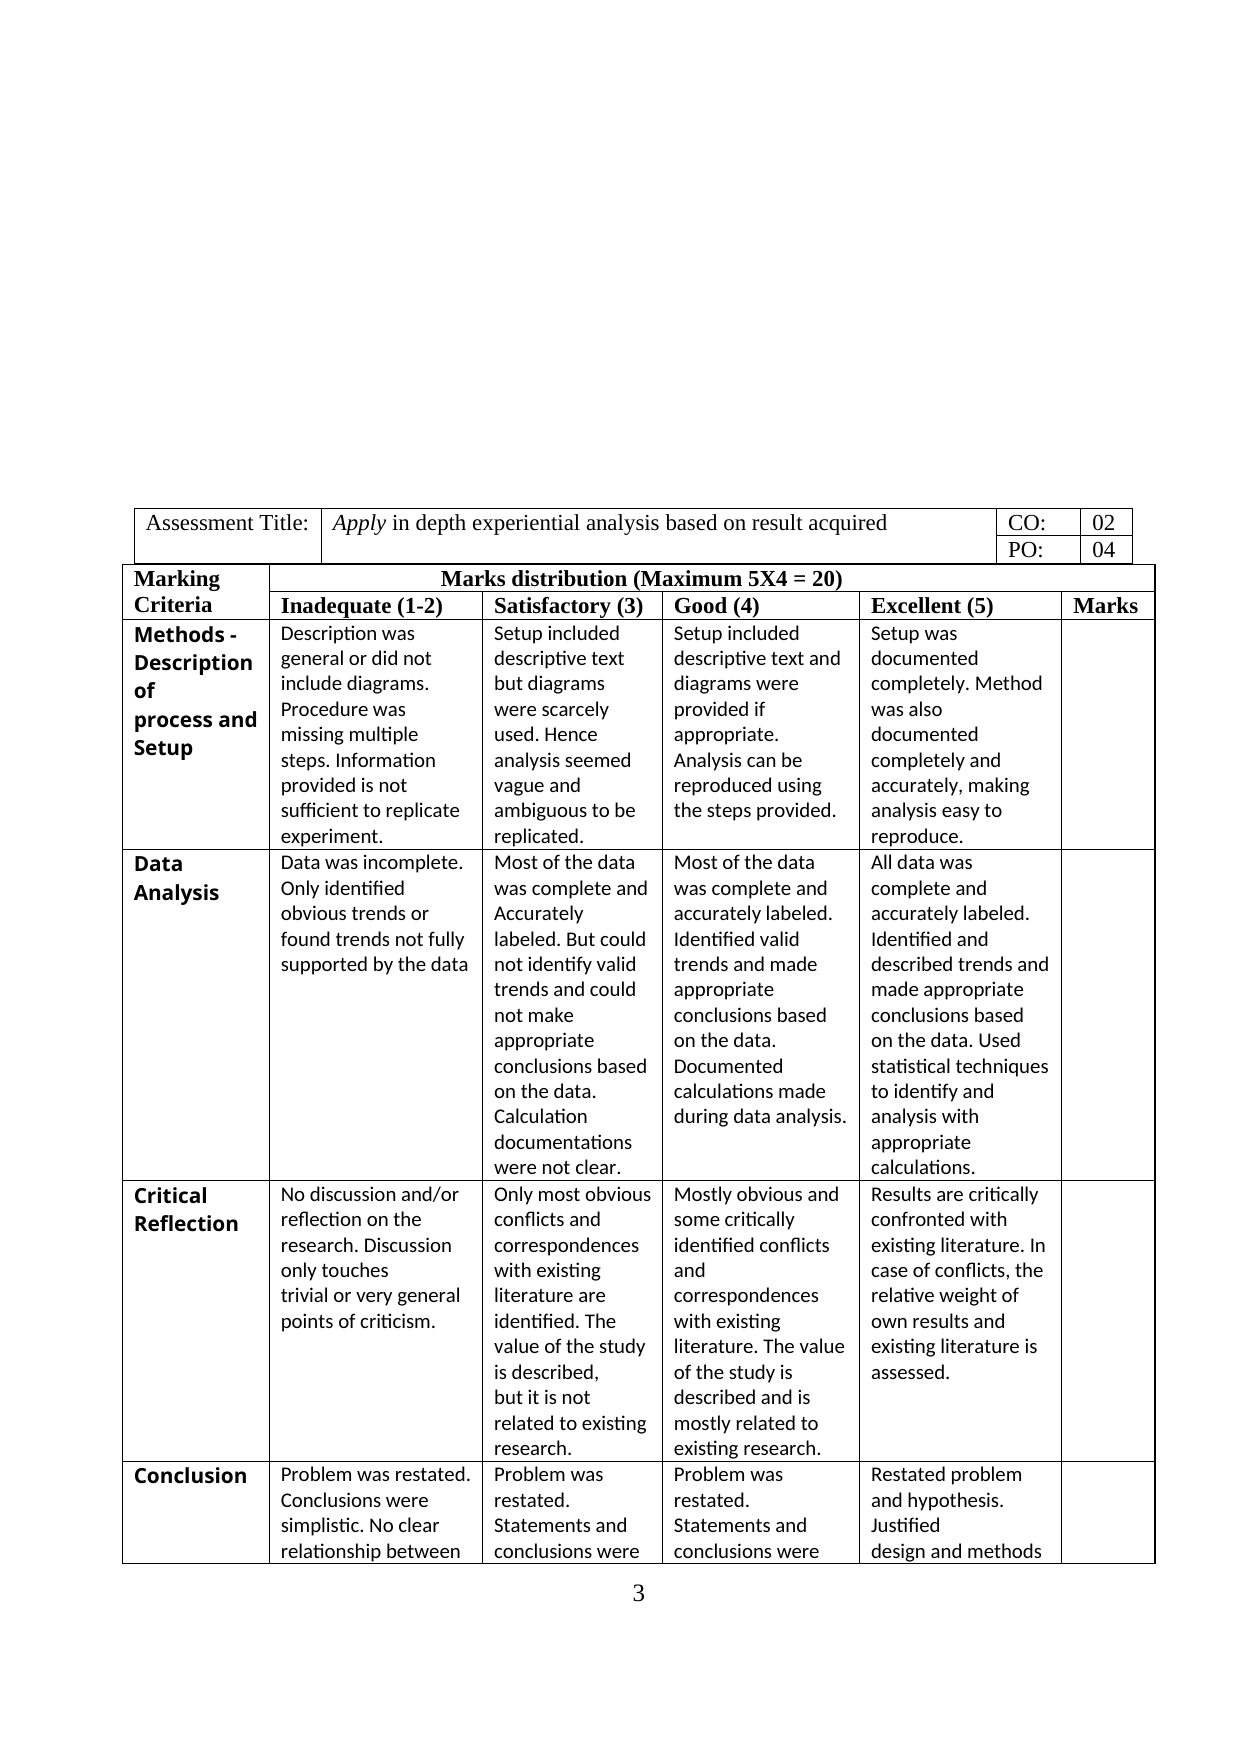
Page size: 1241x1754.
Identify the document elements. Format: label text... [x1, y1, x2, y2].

table_cell Only most obvious conflicts and correspondences with existing literature are identified. The value of the study is described, but it is not related to existing research. [483, 1181, 662, 1461]
table_cell [1062, 1462, 1154, 1563]
table_cell All data was complete and accurately labeled. Identified and described trends and made appropriate conclusions based on the data. Used statistical techniques to identify and analysis with appropriate calculations. [860, 850, 1061, 1180]
table_cell Satisfactory (3) [483, 592, 662, 619]
table_header Marking Criteria [123, 565, 269, 619]
table_cell Good (4) [663, 592, 859, 619]
table_cell Results are critically confronted with existing literature. In case of conflicts, the relative weight of own results and existing literature is assessed. [860, 1181, 1061, 1461]
table_header Marks distribution (Maximum 5X4 = 20) [270, 565, 1154, 591]
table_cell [122, 30, 1132, 564]
table_cell Description was general or did not include diagrams. Procedure was missing multiple steps. Information provided is not sufficient to replicate experiment. [270, 620, 482, 848]
table_cell Critical Reflection [123, 1181, 269, 1461]
table_cell Most of the data was complete and Accurately labeled. But could not identify valid trends and could not make appropriate conclusions based on the data. Calculation documentations were not clear. [483, 850, 662, 1180]
table_cell Marks [1062, 592, 1154, 619]
table_cell [1062, 620, 1154, 848]
table_cell Most of the data was complete and accurately labeled. Identified valid trends and made appropriate conclusions based on the data. Documented calculations made during data analysis. [663, 850, 859, 1180]
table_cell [270, 1462, 482, 1563]
table_cell Conclusion [123, 1462, 269, 1563]
table_cell Mostly obvious and some critically identified conflicts and correspondences with existing literature. The value of the study is described and is mostly related to existing research. [663, 1181, 859, 1461]
table_cell Data Analysis [123, 850, 269, 1180]
table_cell Setup was documented completely. Method was also documented completely and accurately, making analysis easy to reproduce. [860, 620, 1061, 848]
table_cell Setup included descriptive text and diagrams were provided if appropriate. Analysis can be reproduced using the steps provided. [663, 620, 859, 848]
table_cell Methods - Description of process and Setup [123, 620, 269, 848]
table_cell Inadequate (1-2) [270, 592, 482, 619]
table_cell Data was incomplete. Only identified obvious trends or found trends not fully supported by the data [270, 850, 482, 1180]
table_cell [483, 1462, 662, 1563]
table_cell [663, 1462, 859, 1563]
table_cell Excellent (5) [860, 592, 1061, 619]
table_cell No discussion and/or reflection on the research. Discussion only touches trivial or very general points of criticism. [270, 1181, 482, 1461]
table_cell [1062, 1181, 1154, 1461]
table_cell Setup included descriptive text but diagrams were scarcely used. Hence analysis seemed vague and ambiguous to be replicated. [483, 620, 662, 848]
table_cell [860, 1462, 1061, 1563]
table_cell [1062, 850, 1154, 1180]
